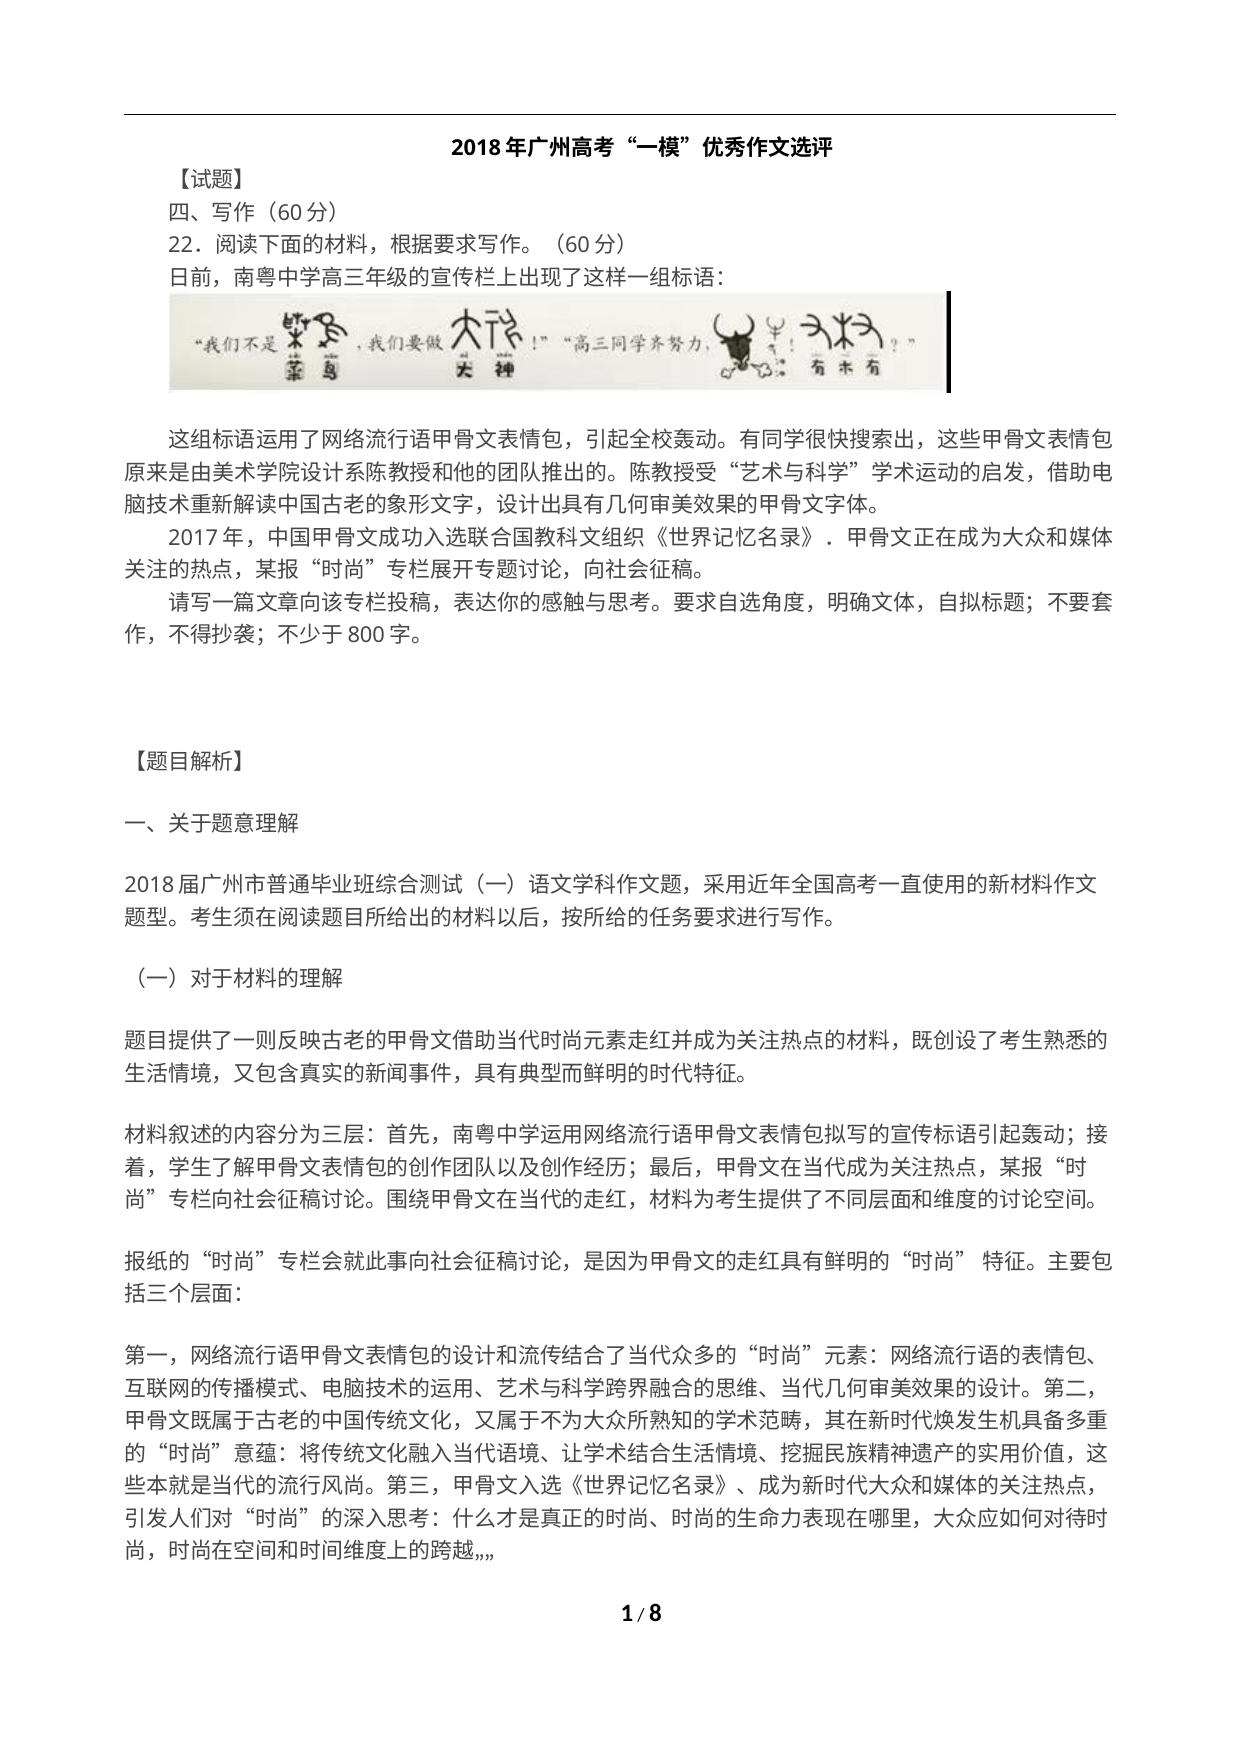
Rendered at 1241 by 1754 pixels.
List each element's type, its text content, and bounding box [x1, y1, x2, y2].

text 【试题】 [124, 162, 1116, 194]
text 题目提供了一则反映古老的甲骨文借助当代时尚元素走红并成为关注热点的材料，既创设了考生熟悉的生活情境，又包含真实的新闻事件，具有典型而鲜明的时代特征。 [124, 1023, 1116, 1088]
text 日前，南粤中学高三年级的宣传栏上出现了这样一组标语： [124, 259, 1116, 292]
picture [167, 291, 951, 393]
text 四、写作（60分） [124, 194, 1116, 227]
text 【题目解析】 [124, 743, 1116, 776]
text 这组标语运用了网络流行语甲骨文表情包，引起全校轰动。有同学很快搜索出，这些甲骨文表情包原来是由美术学院设计系陈教授和他的团队推出的。陈教授受“艺术与科学”学术运动的启发，借助电脑技术重新解读中国古老的象形文字，设计出具有几何审美效果的甲骨文字体。 [124, 422, 1116, 519]
text 第一，网络流行语甲骨文表情包的设计和流传结合了当代众多的“时尚”元素：网络流行语的表情包、互联网的传播模式、电脑技术的运用、艺术与科学跨界融合的思维、当代几何审美效果的设计。第二，甲骨文既属于古老的中国传统文化，又属于不为大众所熟知的学术范畴，其在新时代焕发生机具备多重的“时尚”意蕴：将传统文化融入当代语境、让学术结合生活情境、挖掘民族精神遗产的实用价值，这些本就是当代的流行风尚。第三，甲骨文入选《世界记忆名录》、成为新时代大众和媒体的关注热点，引发人们对“时尚”的深入思考：什么才是真正的时尚、时尚的生命力表现在哪里，大众应如何对待时尚，时尚在空间和时间维度上的跨越„„ [124, 1338, 1116, 1565]
text 2017年，中国甲骨文成功入选联合国教科文组织《世界记忆名录》．甲骨文正在成为大众和媒体关注的热点，某报“时尚”专栏展开专题讨论，向社会征稿。 [124, 519, 1116, 584]
text 2018年广州高考“一模”优秀作文选评 [124, 129, 1116, 162]
text （一）对于材料的理解 [124, 961, 1116, 993]
text 材料叙述的内容分为三层：首先，南粤中学运用网络流行语甲骨文表情包拟写的宣传标语引起轰动；接着，学生了解甲骨文表情包的创作团队以及创作经历；最后，甲骨文在当代成为关注热点，某报“时尚”专栏向社会征稿讨论。围绕甲骨文在当代的走红，材料为考生提供了不同层面和维度的讨论空间。 [124, 1117, 1116, 1214]
text 请写一篇文章向该专栏投稿，表达你的感触与思考。要求自选角度，明确文体，自拟标题；不要套作，不得抄袭；不少于800字。 [124, 584, 1116, 649]
text 2018届广州市普通毕业班综合测试（一）语文学科作文题，采用近年全国高考一直使用的新材料作文题型。考生须在阅读题目所给出的材料以后，按所给的任务要求进行写作。 [124, 867, 1116, 932]
text 报纸的“时尚”专栏会就此事向社会征稿讨论，是因为甲骨文的走红具有鲜明的“时尚” 特征。主要包括三个层面： [124, 1243, 1116, 1308]
text 22．阅读下面的材料，根据要求写作。（60分） [124, 227, 1116, 259]
text 一、关于题意理解 [124, 805, 1116, 838]
